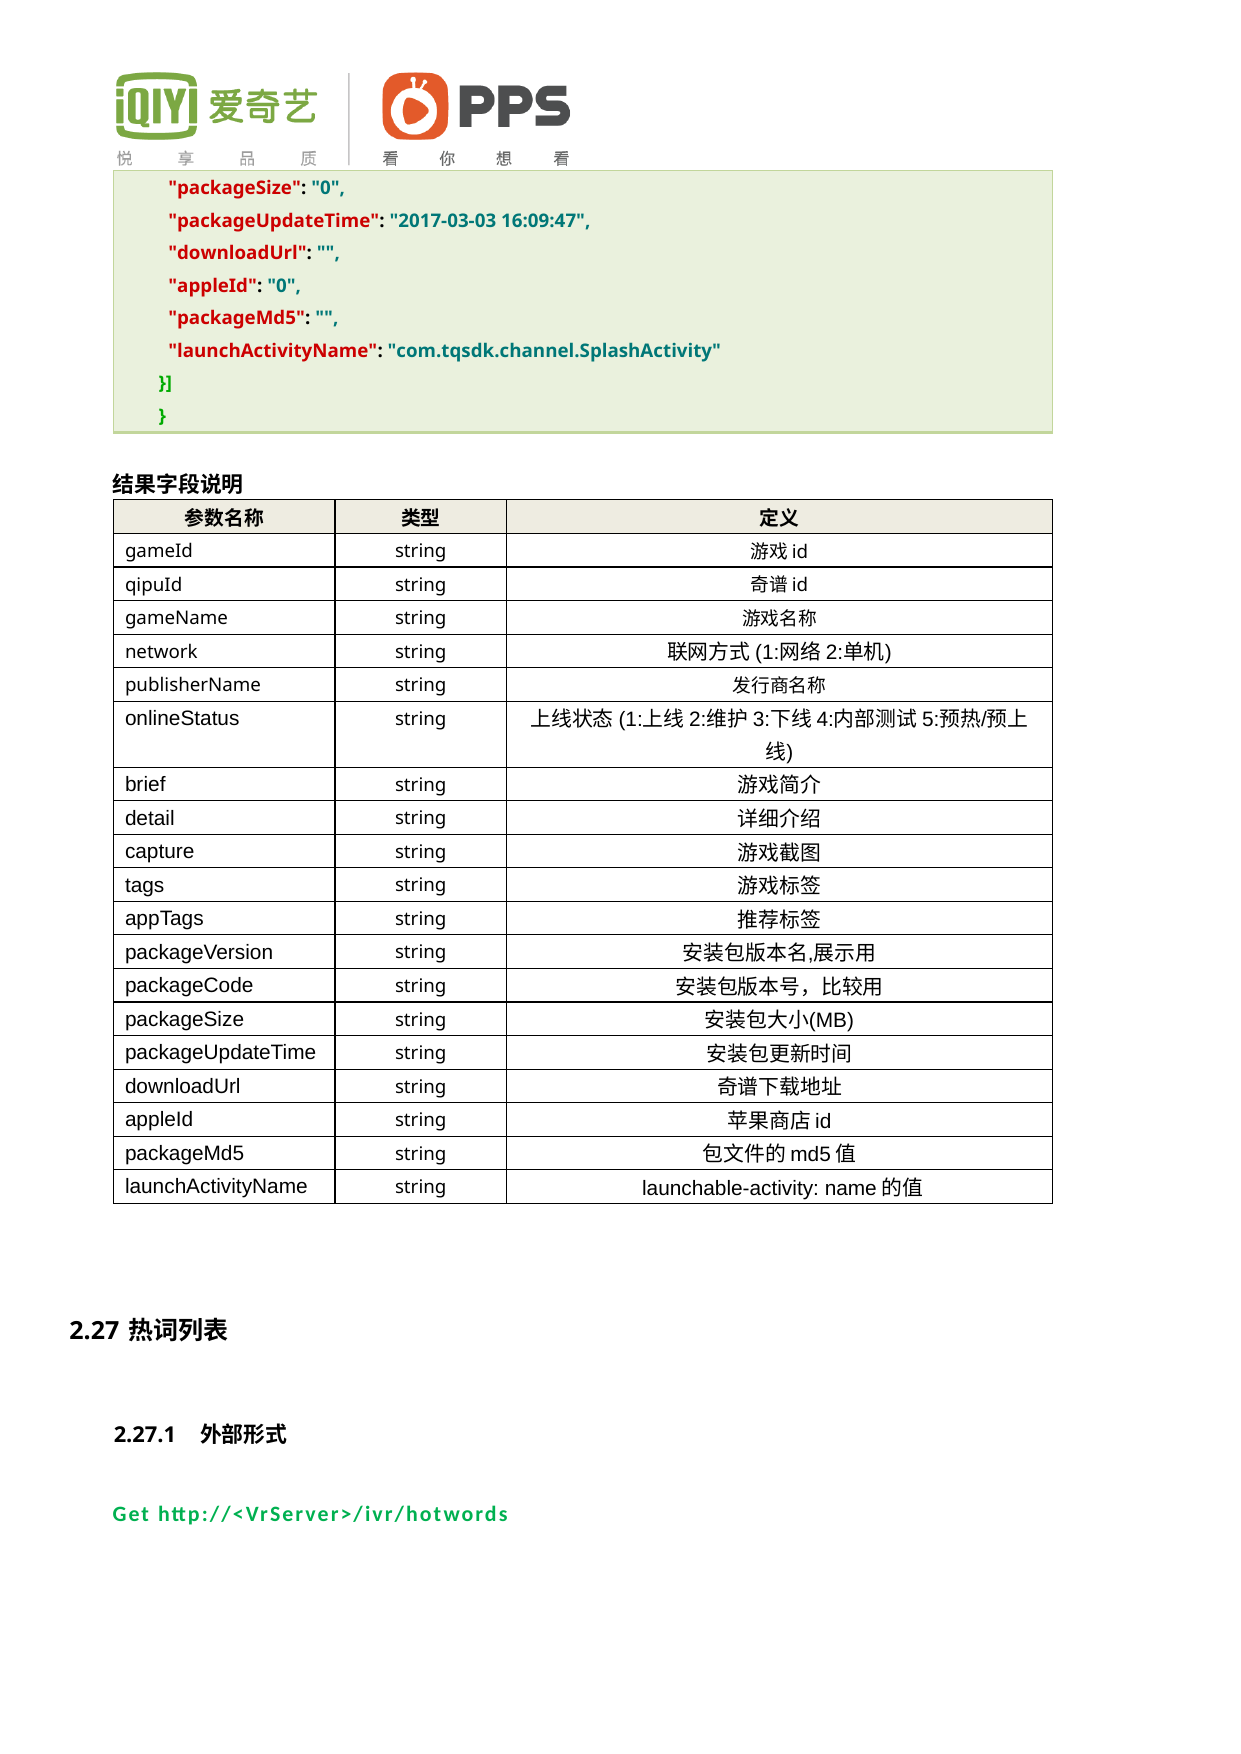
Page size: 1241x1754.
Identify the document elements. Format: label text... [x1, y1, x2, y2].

table_cell launchActivityName [114, 1170, 334, 1203]
table_cell launchable-activity: name的值 [507, 1170, 1052, 1203]
table_cell tags [114, 868, 334, 901]
table_cell string [336, 1103, 506, 1136]
table_cell gameId [114, 534, 334, 566]
table_cell string [336, 568, 506, 600]
table_cell string [336, 668, 506, 701]
table_cell 奇谱id [507, 568, 1052, 600]
table_cell 安装包版本名,展示用 [507, 935, 1052, 968]
table_cell packageMd5 [114, 1137, 334, 1169]
subtitle 外部形式 [113, 1416, 1053, 1449]
table_cell string [336, 835, 506, 867]
table_cell 游戏id [507, 534, 1052, 566]
table_cell packageSize [114, 1003, 334, 1035]
table_cell string [336, 635, 506, 667]
table_cell qipuId [114, 568, 334, 600]
table_cell gameName [114, 601, 334, 633]
table_cell string [336, 534, 506, 566]
table_cell publisherName [114, 668, 334, 701]
table_cell string [336, 969, 506, 1001]
subtitle 热词列表 [69, 1296, 1053, 1361]
table_cell packageCode [114, 969, 334, 1001]
table_cell string [336, 1003, 506, 1035]
table_cell 游戏标签 [507, 868, 1052, 901]
table_cell 安装包更新时间 [507, 1036, 1052, 1068]
table_header 定义 [507, 500, 1052, 533]
table_cell 游戏截图 [507, 835, 1052, 867]
table_cell 安装包版本号，比较用 [507, 969, 1052, 1001]
table_cell packageUpdateTime [114, 1036, 334, 1068]
table_cell capture [114, 835, 334, 867]
table_cell string [336, 935, 506, 968]
table_cell string [336, 1170, 506, 1203]
table_cell 发行商名称 [507, 668, 1052, 701]
table_cell string [336, 601, 506, 633]
table_cell string [336, 1036, 506, 1068]
picture [114, 70, 571, 167]
table_cell appTags [114, 902, 334, 934]
table_cell string [336, 1070, 506, 1102]
table_cell 包文件的md5值 [507, 1137, 1052, 1169]
table_cell 推荐标签 [507, 902, 1052, 934]
table_cell 苹果商店id [507, 1103, 1052, 1136]
table_cell string [336, 801, 506, 834]
table_cell 安装包大小(MB) [507, 1003, 1052, 1035]
table_cell 联网方式 (1:网络 2:单机) [507, 635, 1052, 667]
table_cell string [336, 868, 506, 901]
table_cell detail [114, 801, 334, 834]
table_cell string [336, 768, 506, 800]
table_cell appleId [114, 1103, 334, 1136]
table_cell onlineStatus [114, 702, 334, 767]
table_cell 游戏名称 [507, 601, 1052, 633]
table_cell 详细介绍 [507, 801, 1052, 834]
table_cell string [336, 1137, 506, 1169]
table_cell downloadUrl [114, 1070, 334, 1102]
table_header 类型 [336, 500, 506, 533]
table_cell string [336, 902, 506, 934]
table_cell brief [114, 768, 334, 800]
table_cell 奇谱下载地址 [507, 1070, 1052, 1102]
table_cell string [336, 702, 506, 767]
table_cell packageVersion [114, 935, 334, 968]
table_cell 游戏简介 [507, 768, 1052, 800]
text Get http://<VrServer>/ivr/hotwords [112, 1497, 1053, 1529]
table_cell network [114, 635, 334, 667]
table_header 参数名称 [114, 500, 334, 533]
text 结果字段说明 [68, 467, 1053, 499]
table_cell 上线状态 (1:上线 2:维护 3:下线 4:内部测试 5:预热/预上线) [507, 702, 1052, 767]
